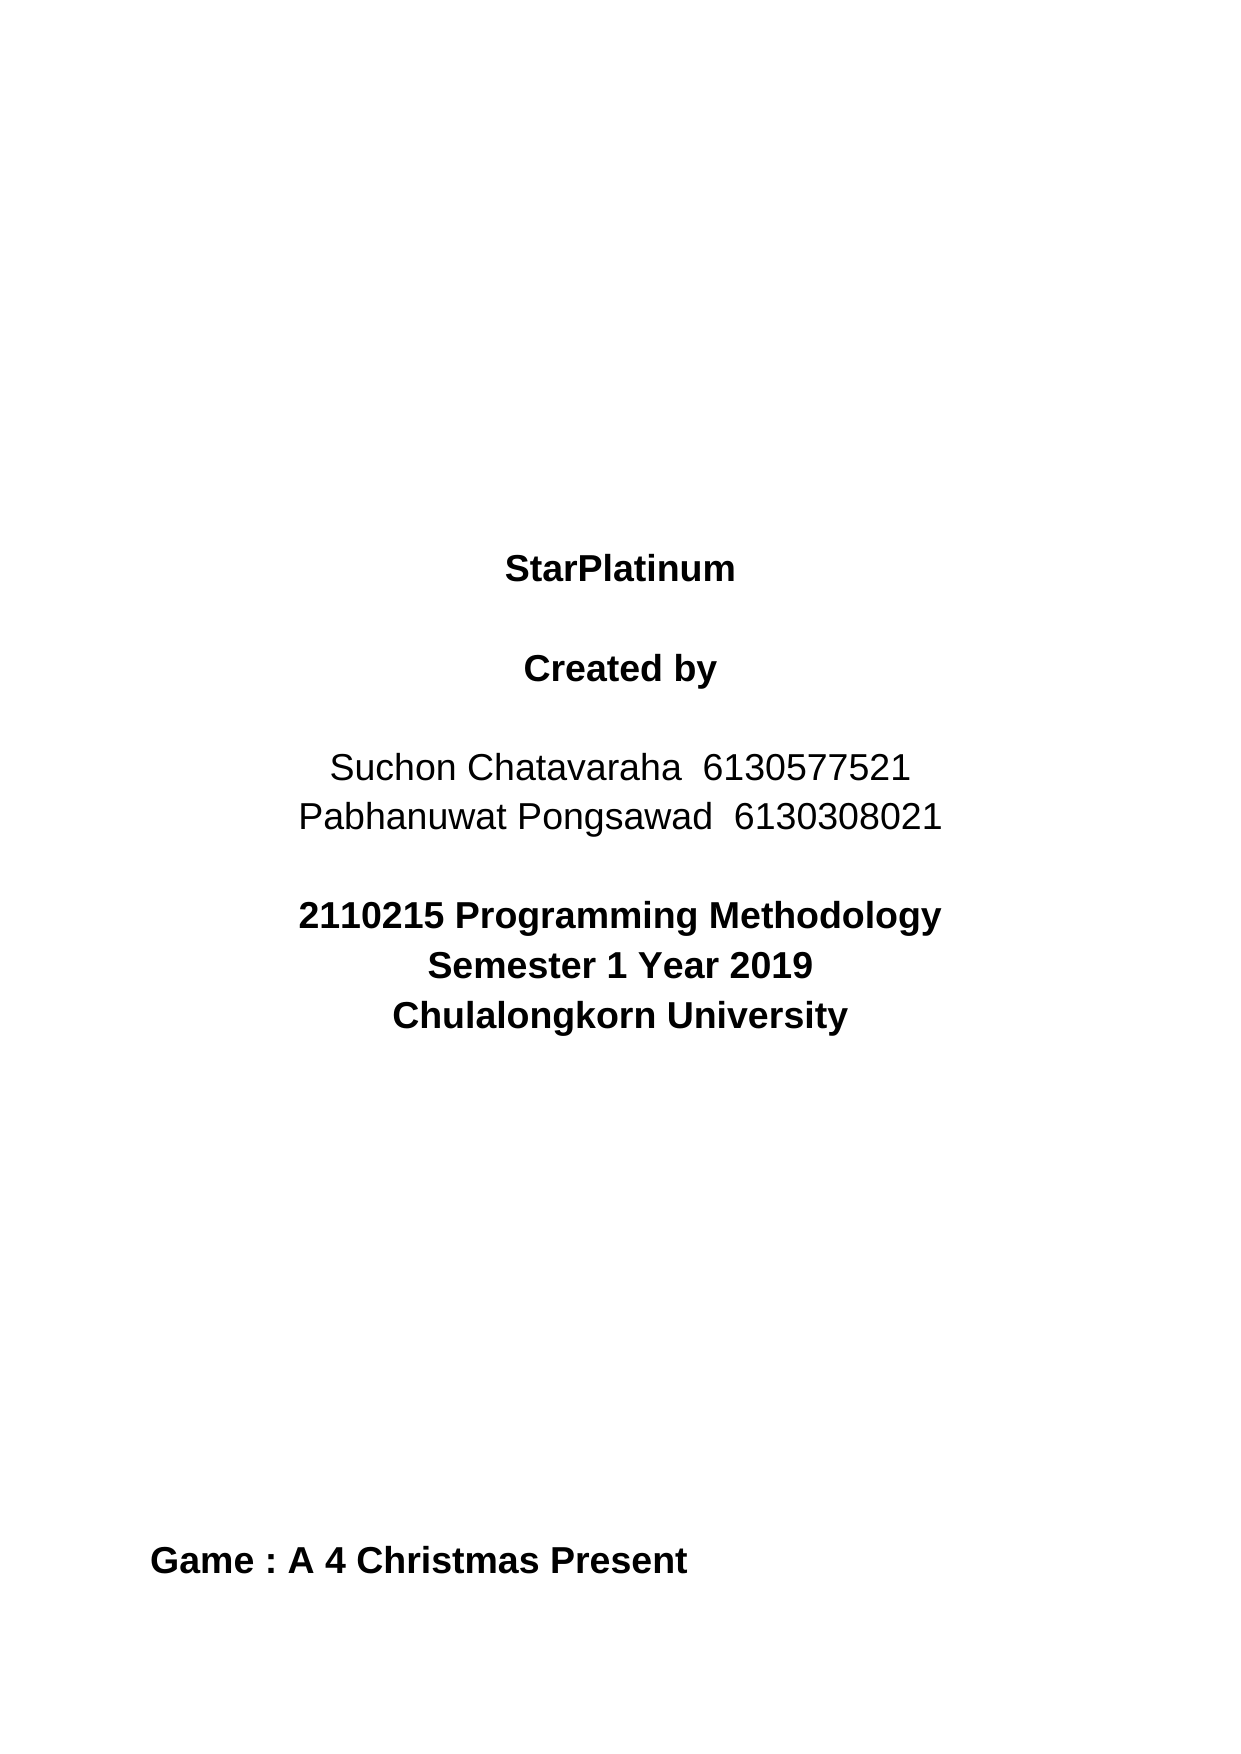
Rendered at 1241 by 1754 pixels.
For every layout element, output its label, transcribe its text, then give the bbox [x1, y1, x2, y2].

text Semester 1 Year 2019 [150, 943, 1090, 986]
text Chulalongkorn University [150, 993, 1090, 1036]
text 2110215 Programming Methodology [150, 894, 1090, 937]
text Pabhanuwat Pongsawad 6130308021 [150, 794, 1090, 838]
text StarPlatinum [150, 547, 1090, 590]
text Created by [150, 646, 1090, 689]
text Suchon Chatavaraha 6130577521 [150, 745, 1090, 788]
text Game : A 4 Christmas Present [150, 1538, 1090, 1581]
